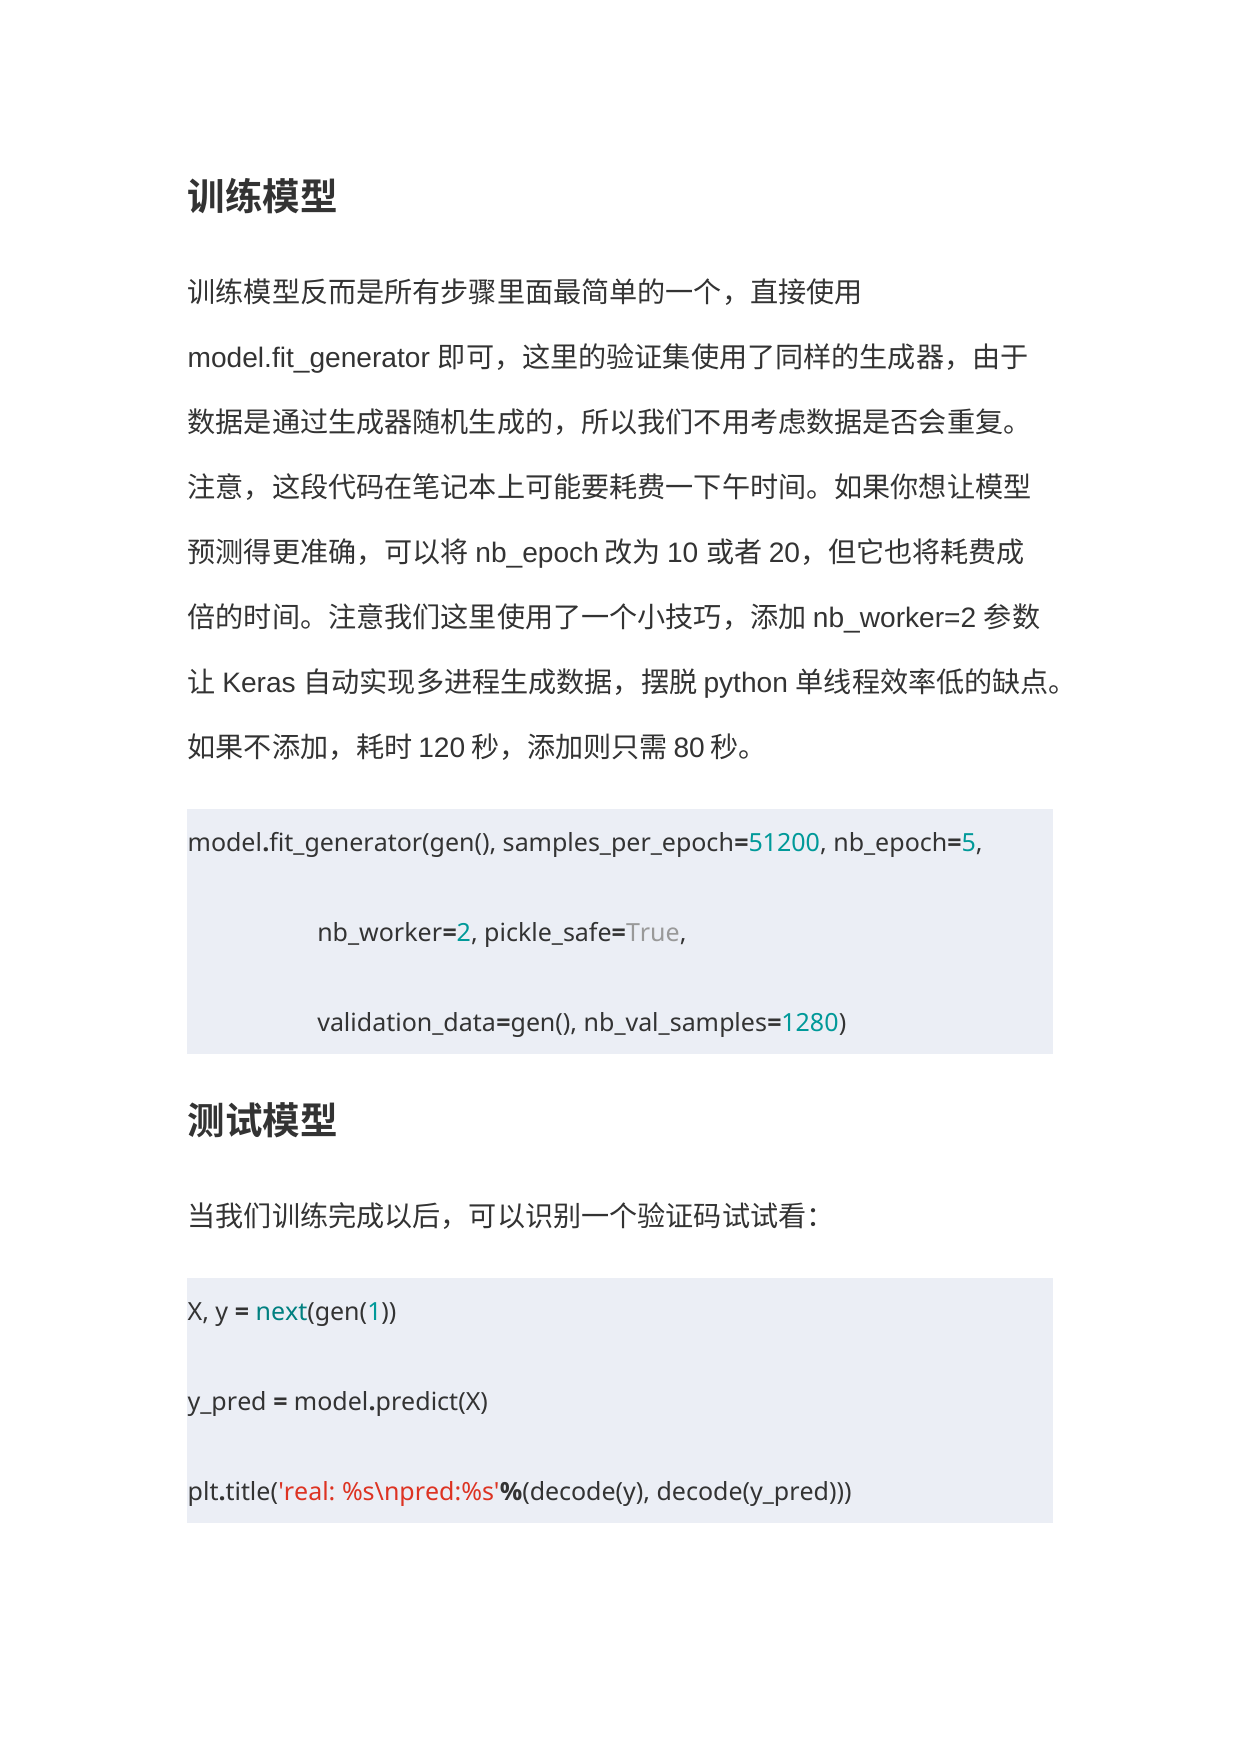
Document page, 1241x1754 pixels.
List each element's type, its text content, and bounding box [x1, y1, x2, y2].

text X, y = next(gen(1)) [187, 1278, 1053, 1343]
text model.fit_generator(gen(), samples_per_epoch=51200, nb_epoch=5, [187, 809, 1053, 874]
text y_pred = model.predict(X) [187, 1368, 1053, 1433]
text 当我们训练完成以后，可以识别一个验证码试试看： [187, 1182, 1053, 1247]
text 训练模型反而是所有步骤里面最简单的一个，直接使用 model.fit_generator 即可，这里的验证集使用了同样的生成器，由于数据是通过生成器随机生成的，所以我们不用考虑数据是否会重复。注意，这段代码在笔记本上可能要耗费一下午时间。如果你想让模型预测得更准确，可以将 nb_epoch改为 10 或者 20，但它也将耗费成倍的时间。注意我们这里使用了一个小技巧，添加 nb_worker=2 参数让 Keras 自动实现多进程生成数据，摆脱 python 单线程效率低的缺点。如果不添加，耗时120秒，添加则只需80秒。 [187, 258, 1053, 778]
text 测试模型 [187, 1086, 1053, 1151]
text validation_data=gen(), nb_val_samples=1280) [187, 989, 1053, 1054]
text plt.title('real: %s\npred:%s'%(decode(y), decode(y_pred))) [187, 1458, 1053, 1523]
text 训练模型 [187, 162, 1053, 227]
text nb_worker=2, pickle_safe=True, [187, 899, 1053, 964]
